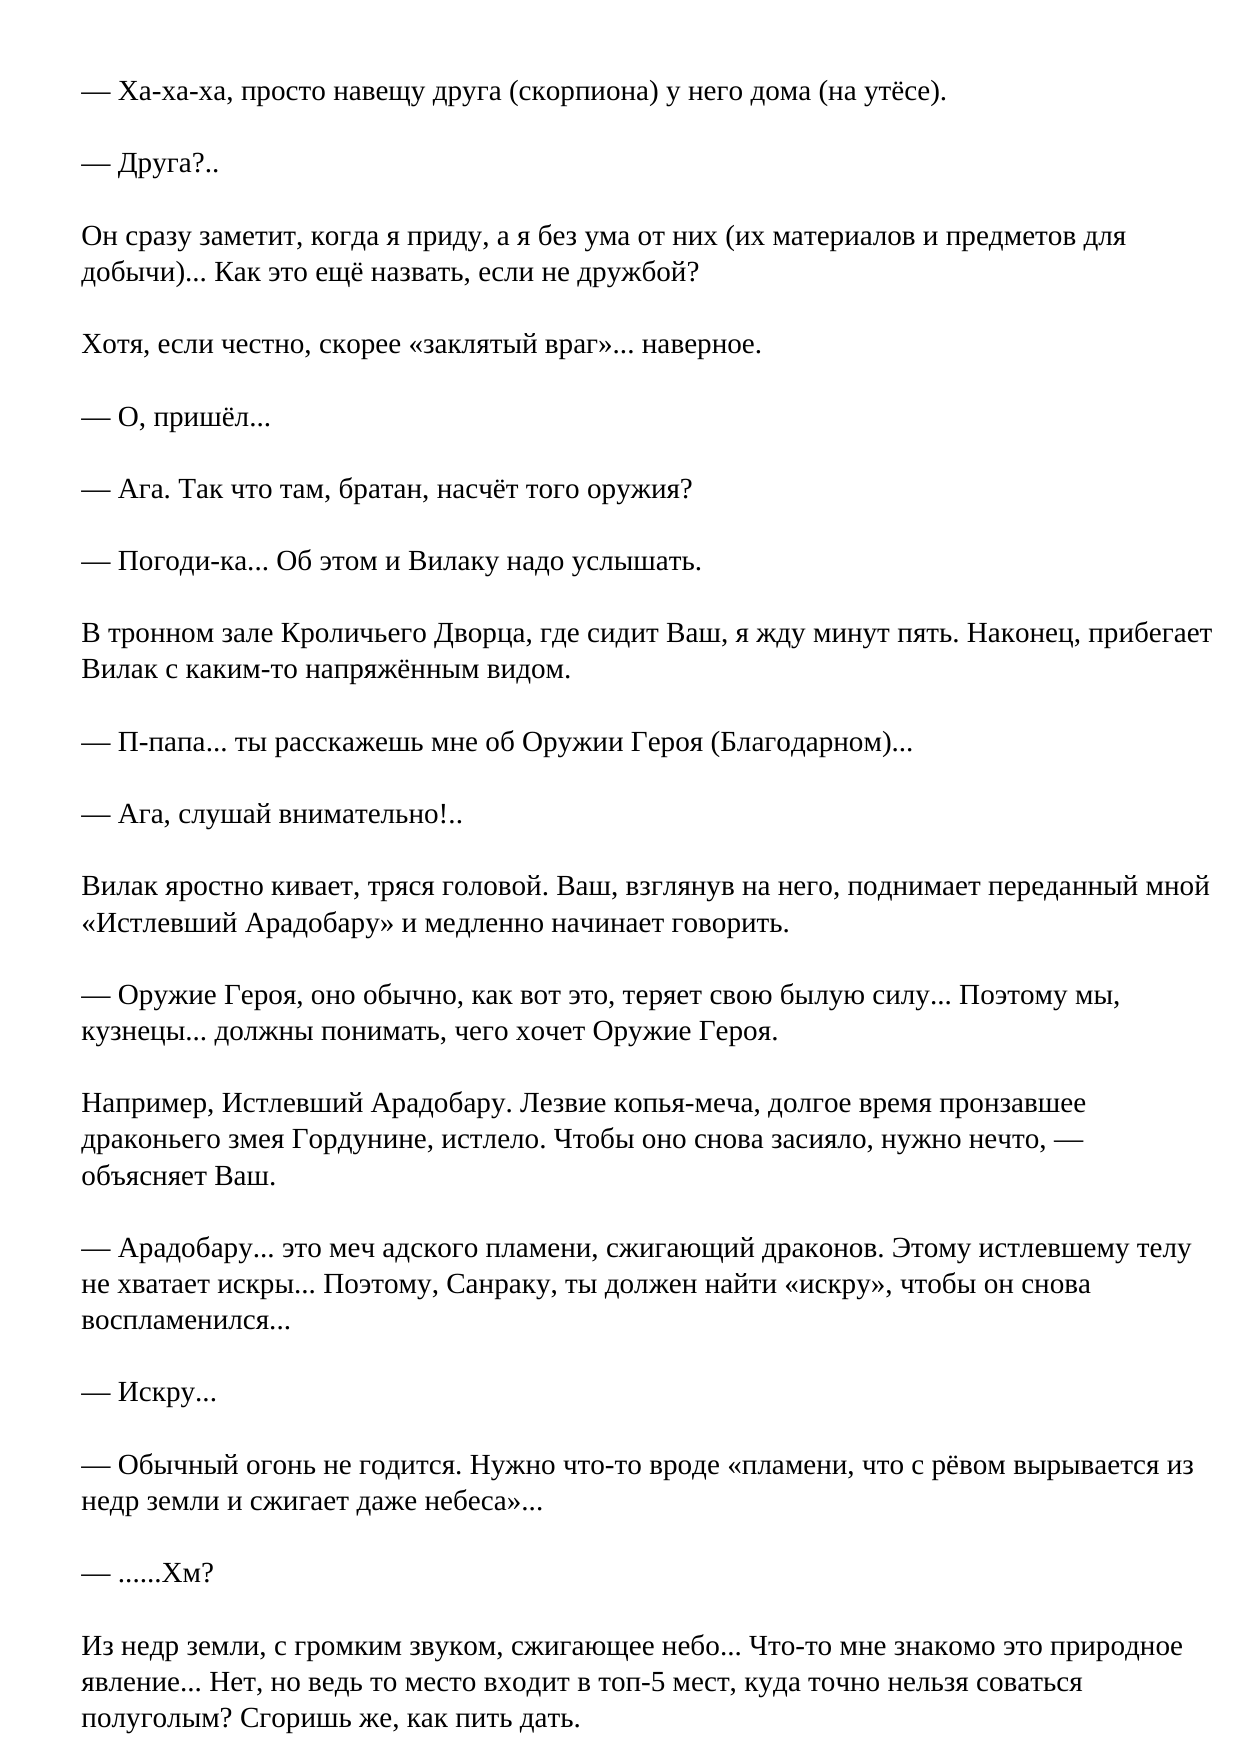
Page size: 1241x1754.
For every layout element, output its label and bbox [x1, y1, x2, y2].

text [81, 37, 1215, 1733]
